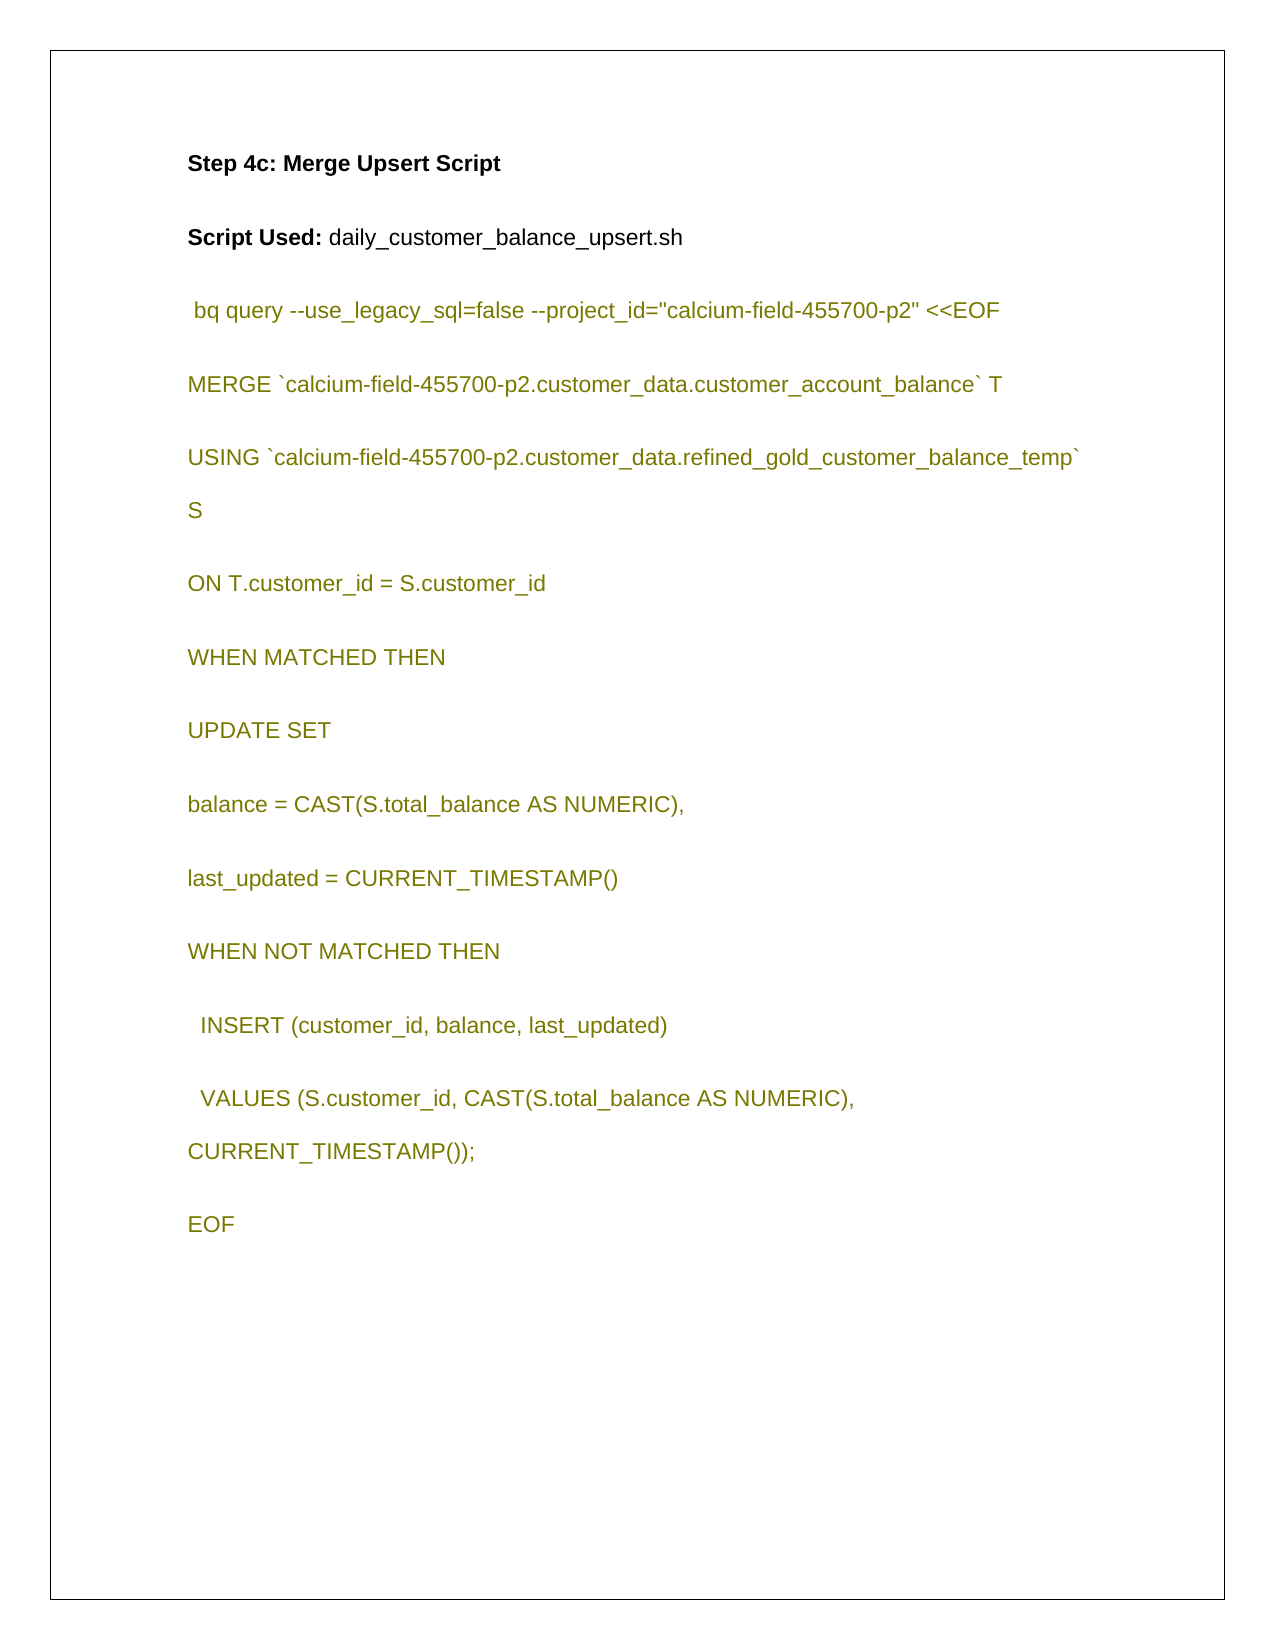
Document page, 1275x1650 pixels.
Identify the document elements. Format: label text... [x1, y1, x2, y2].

text ON T.customer_id = S.customer_id [187, 570, 1087, 597]
text Step 4c: Merge Upsert Script [187, 150, 1087, 176]
text INSERT (customer_id, balance, last_updated) [187, 1012, 1087, 1038]
text bq query --use_legacy_sql=false --project_id="calcium-field-455700-p2" <<EOF [187, 297, 1087, 323]
text USING `calcium-field-455700-p2.customer_data.refined_gold_customer_balance_temp` S [187, 444, 1087, 523]
text VALUES (S.customer_id, CAST(S.total_balance AS NUMERIC), CURRENT_TIMESTAMP()); [187, 1085, 1087, 1164]
text last_updated = CURRENT_TIMESTAMP() [187, 864, 1087, 891]
text EOF [187, 1211, 1087, 1238]
text Script Used: daily_customer_balance_upsert.sh [187, 223, 1087, 250]
text WHEN MATCHED THEN [187, 644, 1087, 670]
text MERGE `calcium-field-455700-p2.customer_data.customer_account_balance` T [187, 371, 1087, 397]
text WHEN NOT MATCHED THEN [187, 938, 1087, 964]
text balance = CAST(S.total_balance AS NUMERIC), [187, 791, 1087, 817]
text UPDATE SET [187, 717, 1087, 744]
